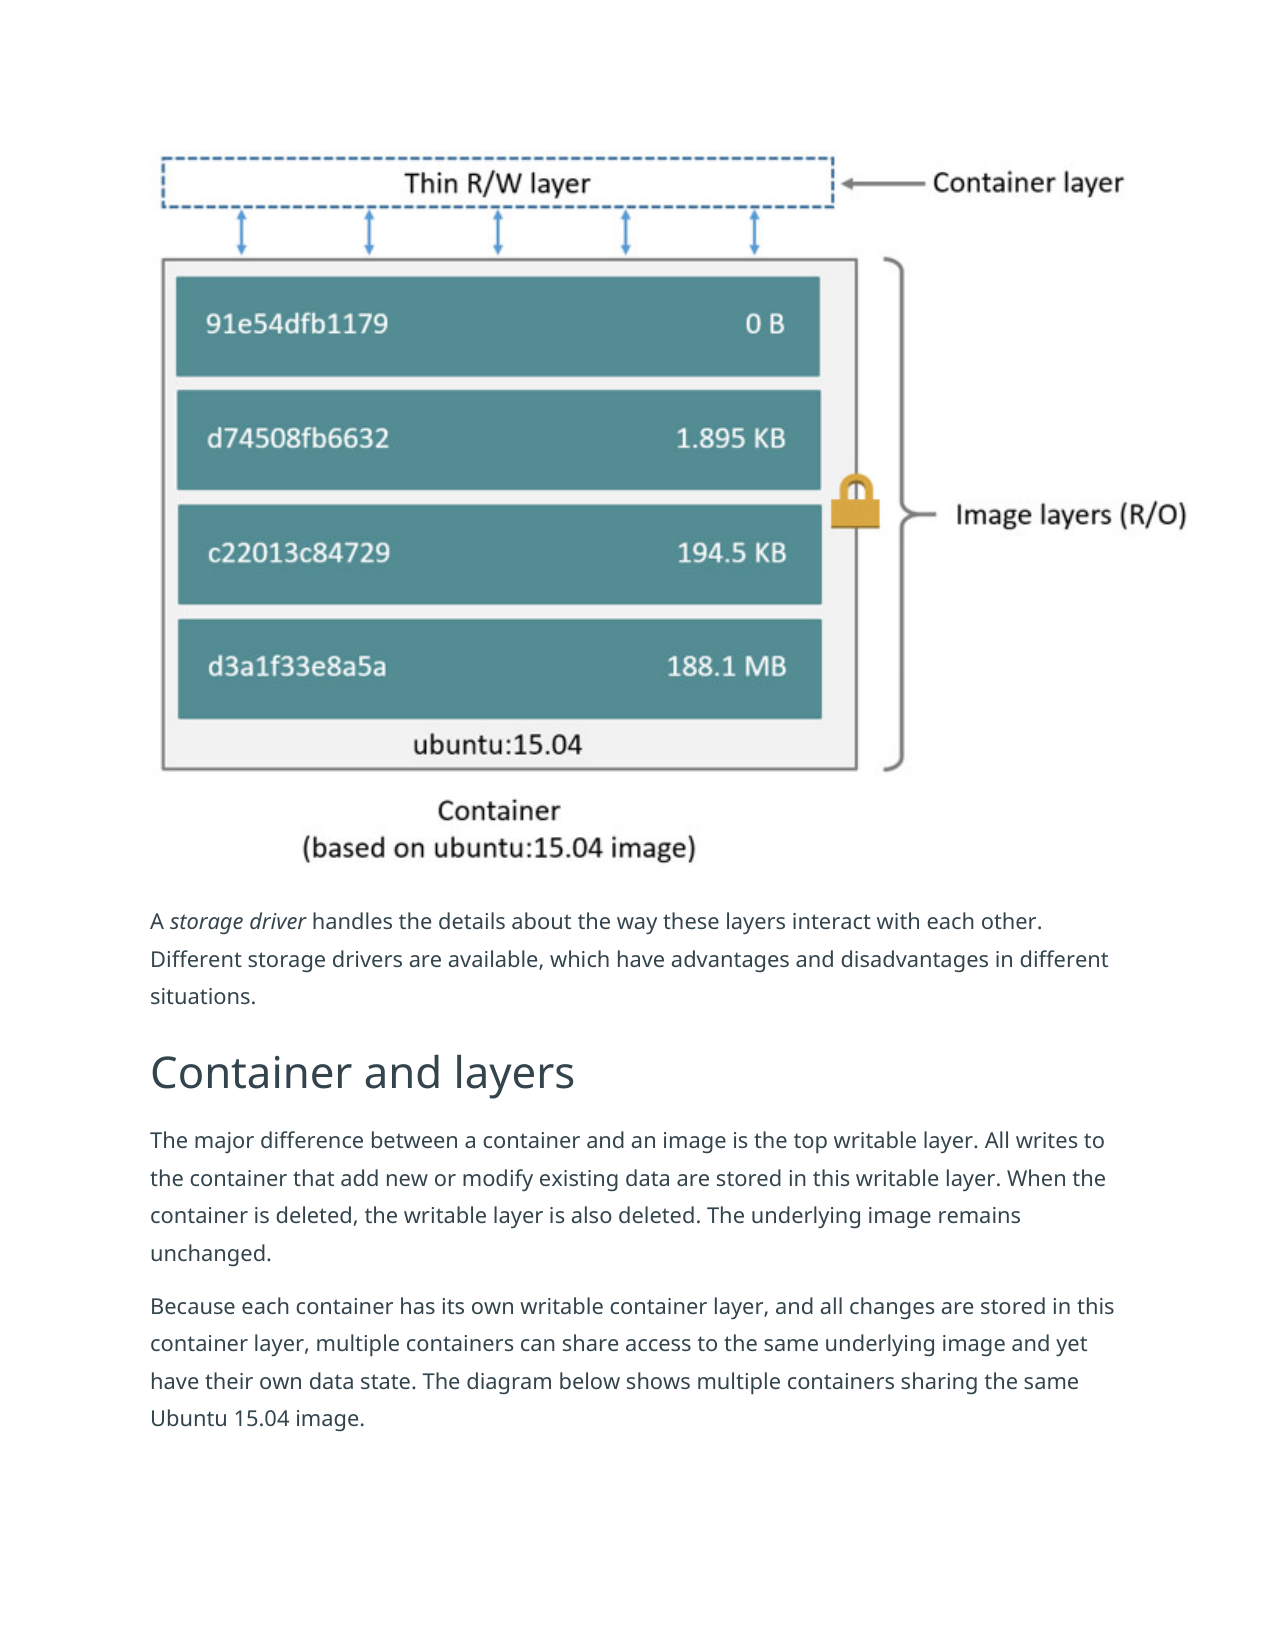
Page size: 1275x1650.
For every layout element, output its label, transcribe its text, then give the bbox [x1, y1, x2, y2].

subtitle Container and layers [150, 1042, 1125, 1102]
text The major difference between a container and an image is the top writable layer. All writes to the container that add new or modify existing data are stored in this writable layer. When the container is deleted, the writable layer is also deleted. The underlying image remains unchanged. [150, 1117, 1125, 1267]
text Because each container has its own writable container layer, and all changes are stored in this container layer, multiple containers can share access to the same underlying image and yet have their own data state. The diagram below shows multiple containers sharing the same Ubuntu 15.04 image. [150, 1283, 1125, 1433]
text A storage driver handles the details about the way these layers interact with each other. Different storage drivers are available, which have advantages and disadvantages in different situations. [150, 898, 1125, 1011]
picture [150, 150, 1205, 883]
